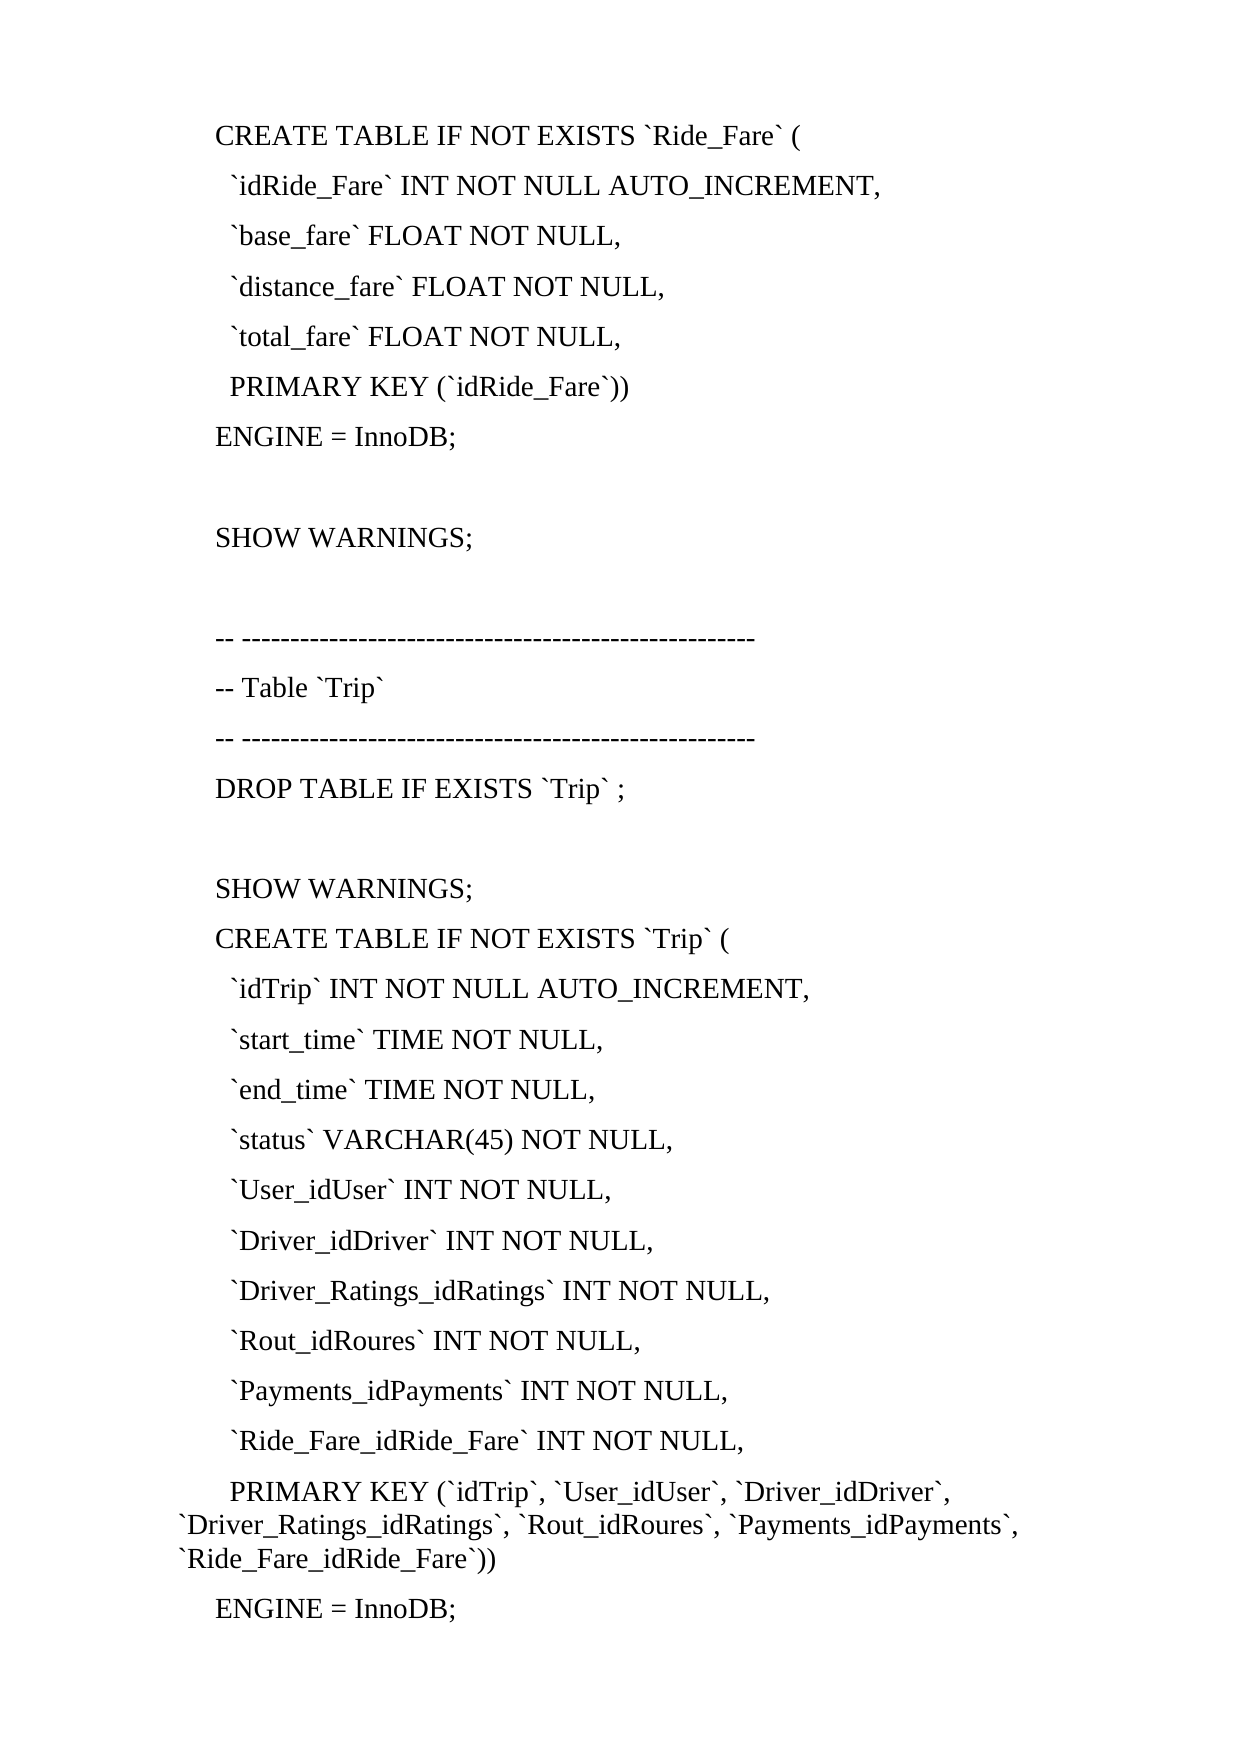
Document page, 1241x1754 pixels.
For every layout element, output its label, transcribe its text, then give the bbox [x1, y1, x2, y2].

text ENGINE = InnoDB; [177, 1591, 1152, 1624]
text `Driver_idDriver` INT NOT NULL, [177, 1223, 1152, 1256]
text SHOW WARNINGS; [177, 520, 1152, 553]
text PRIMARY KEY (`idTrip`, `User_idUser`, `Driver_idDriver`, `Driver_Ratings_idRatings`, `Rout_idRoures`, `Payments_idPayments`, `Ride_Fare_idRide_Fare`)) [177, 1474, 1152, 1574]
text `start_time` TIME NOT NULL, [177, 1022, 1152, 1055]
text ENGINE = InnoDB; [177, 419, 1152, 453]
text DROP TABLE IF EXISTS `Trip` ; [177, 771, 1152, 804]
text CREATE TABLE IF NOT EXISTS `Trip` ( [177, 921, 1152, 955]
text -- ----------------------------------------------------- [177, 721, 1152, 754]
text `distance_fare` FLOAT NOT NULL, [177, 269, 1152, 302]
text `total_fare` FLOAT NOT NULL, [177, 319, 1152, 352]
text `Payments_idPayments` INT NOT NULL, [177, 1373, 1152, 1407]
text `Ride_Fare_idRide_Fare` INT NOT NULL, [177, 1423, 1152, 1457]
text `status` VARCHAR(45) NOT NULL, [177, 1122, 1152, 1156]
text `idRide_Fare` INT NOT NULL AUTO_INCREMENT, [177, 168, 1152, 202]
text `idTrip` INT NOT NULL AUTO_INCREMENT, [177, 972, 1152, 1005]
text `end_time` TIME NOT NULL, [177, 1072, 1152, 1106]
text SHOW WARNINGS; [177, 871, 1152, 905]
text `Rout_idRoures` INT NOT NULL, [177, 1323, 1152, 1357]
text `base_fare` FLOAT NOT NULL, [177, 218, 1152, 252]
text PRIMARY KEY (`idRide_Fare`)) [177, 369, 1152, 403]
text -- ----------------------------------------------------- [177, 620, 1152, 654]
text `User_idUser` INT NOT NULL, [177, 1172, 1152, 1206]
text `Driver_Ratings_idRatings` INT NOT NULL, [177, 1273, 1152, 1306]
text CREATE TABLE IF NOT EXISTS `Ride_Fare` ( [177, 118, 1152, 152]
text -- Table `Trip` [177, 670, 1152, 704]
